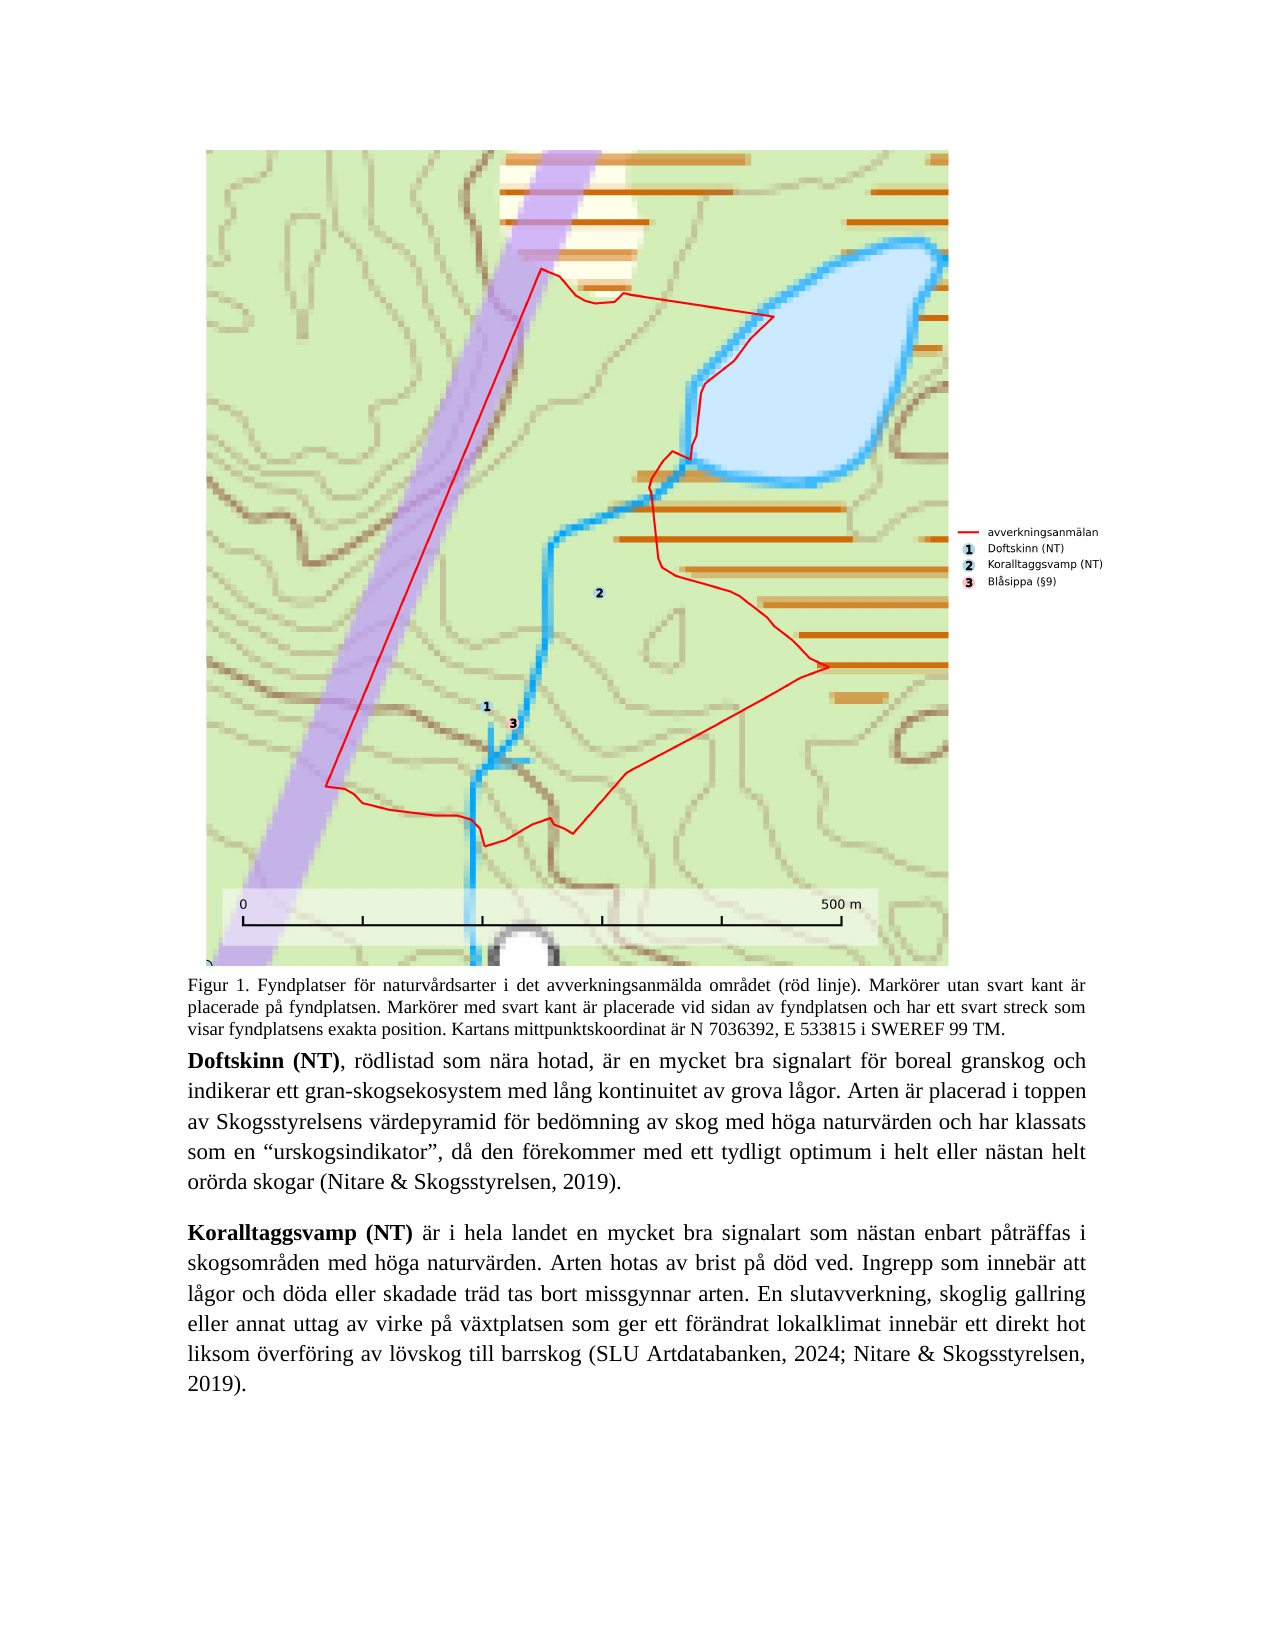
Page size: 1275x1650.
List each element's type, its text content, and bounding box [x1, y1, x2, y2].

picture [206, 150, 1107, 966]
text Doftskinn (NT), rödlistad som nära hotad, är en mycket bra signalart för boreal granskog och indikerar ett gran-skogsekosystem med lång kontinuitet av grova lågor. Arten är placerad i toppen av Skogsstyrelsens värdepyramid för bedömning av skog med höga naturvärden och har klassats som en “urskogsindikator”, då den förekommer med ett tydligt optimum i helt eller nästan helt orörda skogar (Nitare & Skogsstyrelsen, 2019). [187, 1047, 1087, 1194]
text Figur 1. Fyndplatser för naturvårdsarter i det avverkningsanmälda området (röd linje). Markörer utan svart kant är placerade på fyndplatsen. Markörer med svart kant är placerade vid sidan av fyndplatsen och har ett svart streck som visar fyndplatsens exakta position. Kartans mittpunktskoordinat är N 7036392, E 533815 i SWEREF 99 TM. [187, 974, 1087, 1039]
text Koralltaggsvamp (NT) är i hela landet en mycket bra signalart som nästan enbart påträffas i skogsområden med höga naturvärden. Arten hotas av brist på död ved. Ingrepp som innebär att lågor och döda eller skadade träd tas bort missgynnar arten. En slutavverkning, skoglig gallring eller annat uttag av virke på växtplatsen som ger ett förändrat lokalklimat innebär ett direkt hot liksom överföring av lövskog till barrskog (SLU Artdatabanken, 2024; Nitare & Skogsstyrelsen, 2019). [187, 1219, 1087, 1397]
